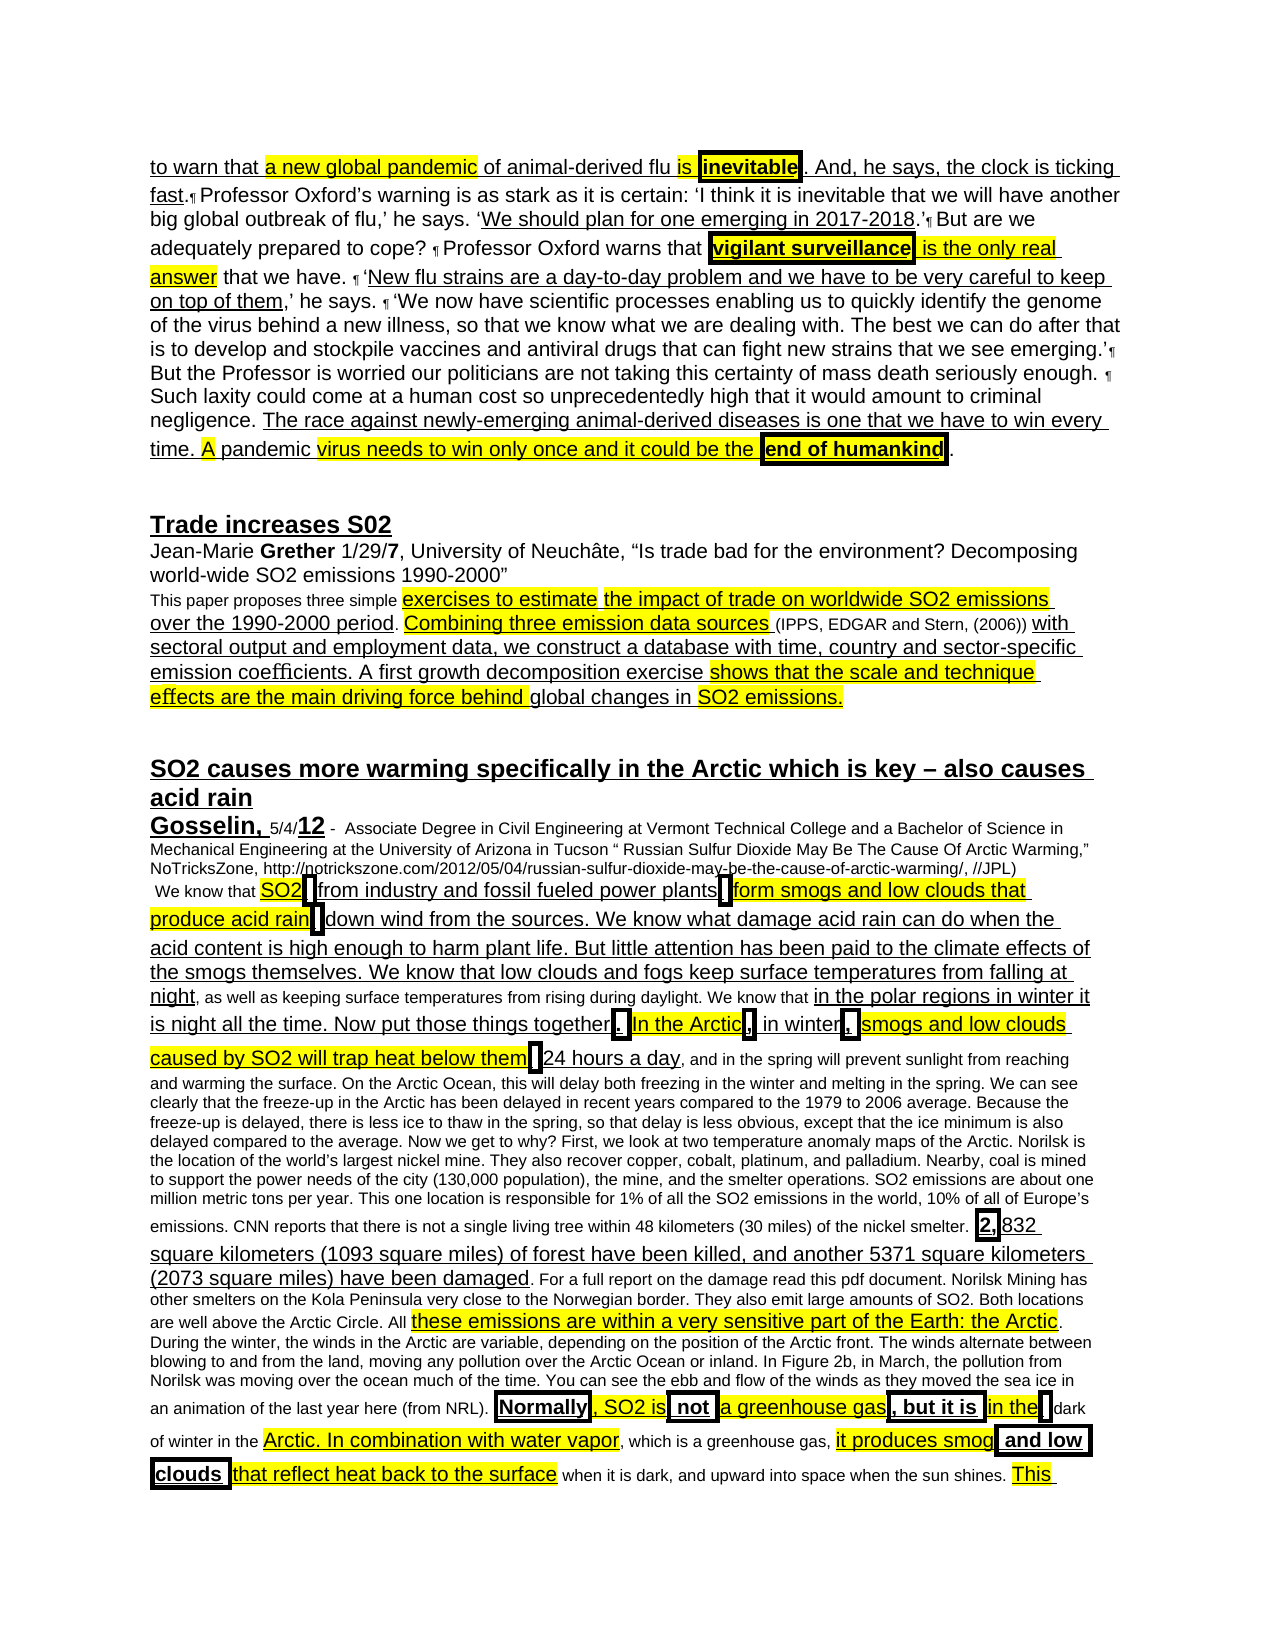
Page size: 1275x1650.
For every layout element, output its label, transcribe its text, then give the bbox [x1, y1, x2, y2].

subtitle SO2 causes more warming specifically in the Arctic which is key – also causes acid rain [150, 754, 1125, 811]
text Gosselin, 5/4/12 - Associate Degree in Civil Engineering at Vermont Technical College and a Bachelor of Science in Mechanical Engineering at the University of Arizona in Tucson “ Russian Sulfur Dioxide May Be The Cause Of Arctic Warming,” NoTricksZone, http://notrickszone.com/2012/05/04/russian-sulfur-dioxide-may-be-the-cause-of-arctic-warming/, //JPL) [150, 811, 1125, 878]
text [150, 150, 1125, 466]
subtitle Trade increases S02 [150, 510, 1125, 539]
text Jean-Marie Grether 1/29/7, University of Neuchâte, “Is trade bad for the environment? Decomposing world-wide SO2 emissions 1990-2000” [150, 539, 1125, 587]
text This paper proposes three simple exercises to estimate the impact of trade on worldwide SO2 emissions over the 1990-2000 period. Combining three emission data sources (IPPS, EDGAR and Stern, (2006)) with sectoral output and employment data, we construct a database with time, country and sector-speciﬁc emission coeﬃcients. A ﬁrst growth decomposition exercise shows that the scale and technique eﬀects are the main driving force behind global changes in SO2 emissions. [150, 587, 1095, 709]
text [150, 878, 1095, 1490]
